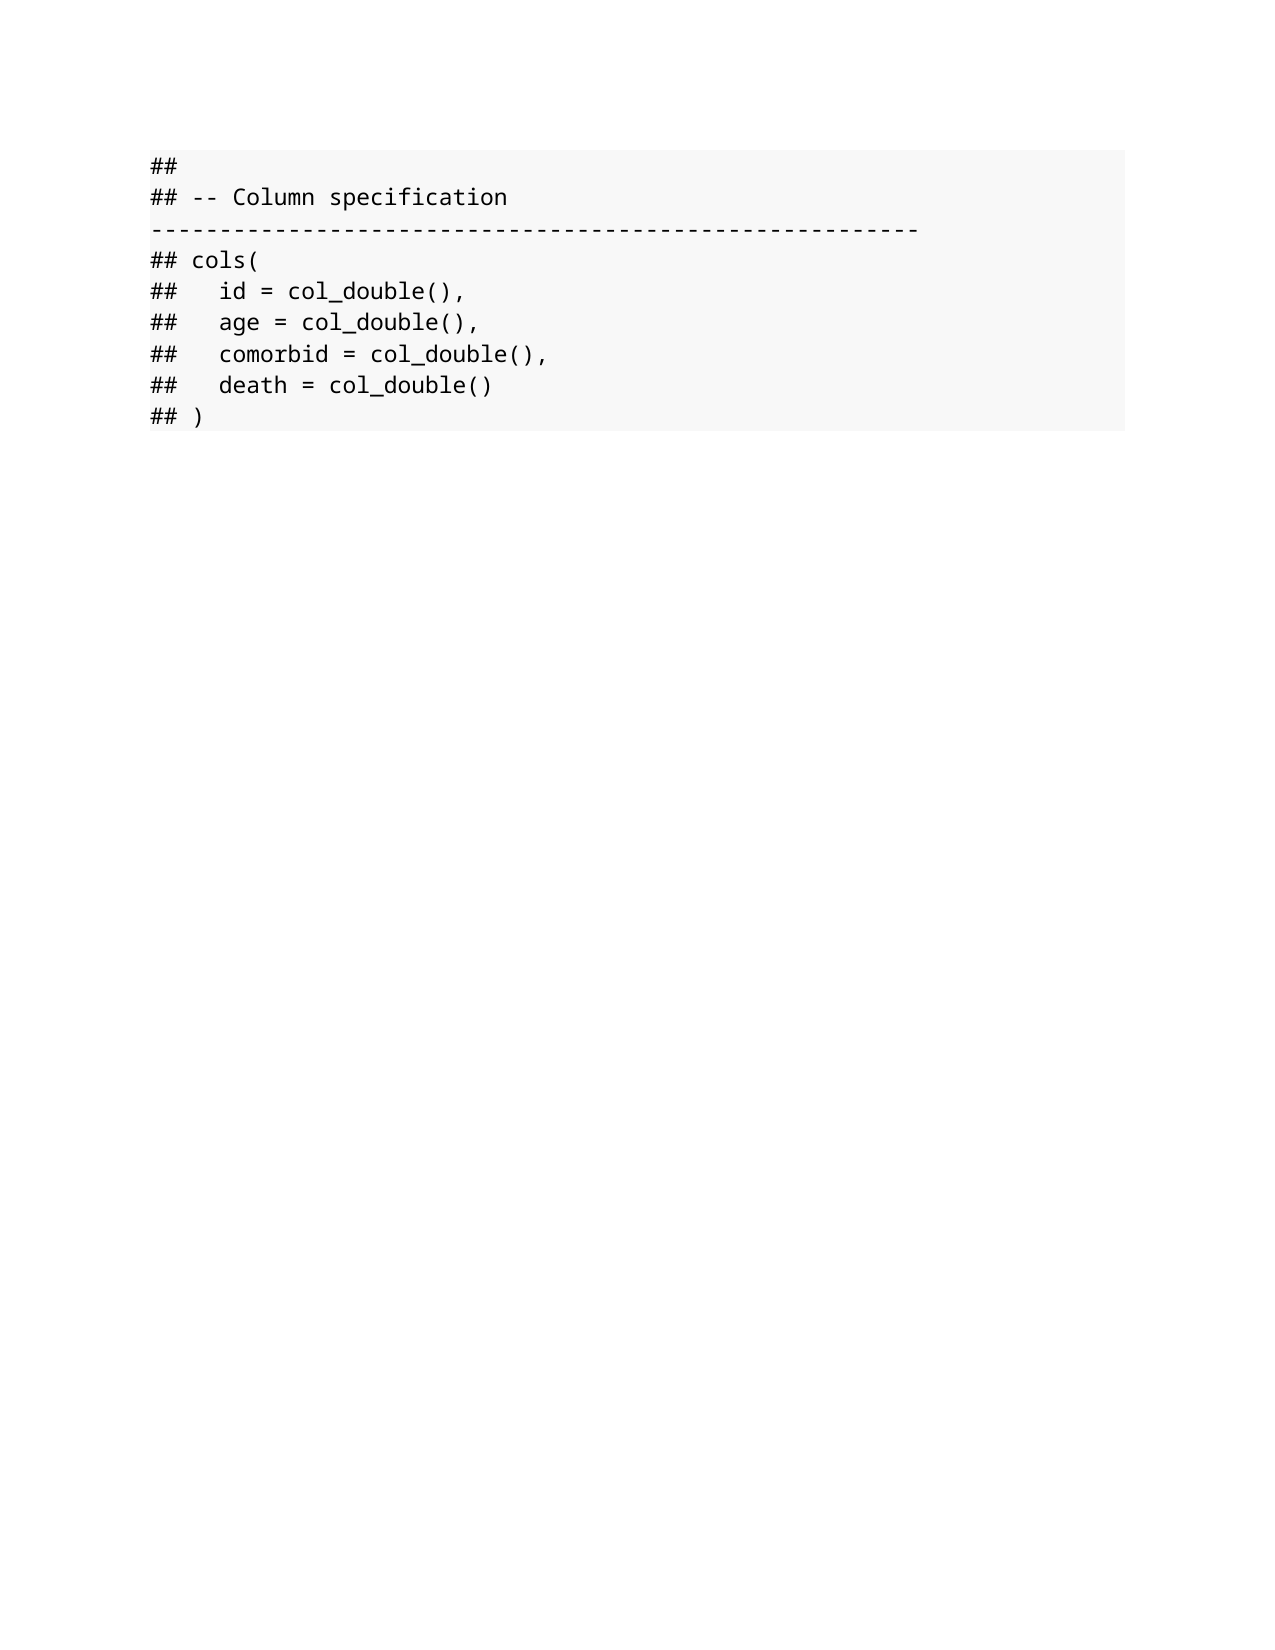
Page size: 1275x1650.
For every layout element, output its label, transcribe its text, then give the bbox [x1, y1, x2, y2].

text ## ## -- Column specification -------------------------------------------------------- ## cols( ## id = col_double(), ## age = col_double(), ## comorbid = col_double(), ## death = col_double() ## ) [150, 150, 1125, 431]
